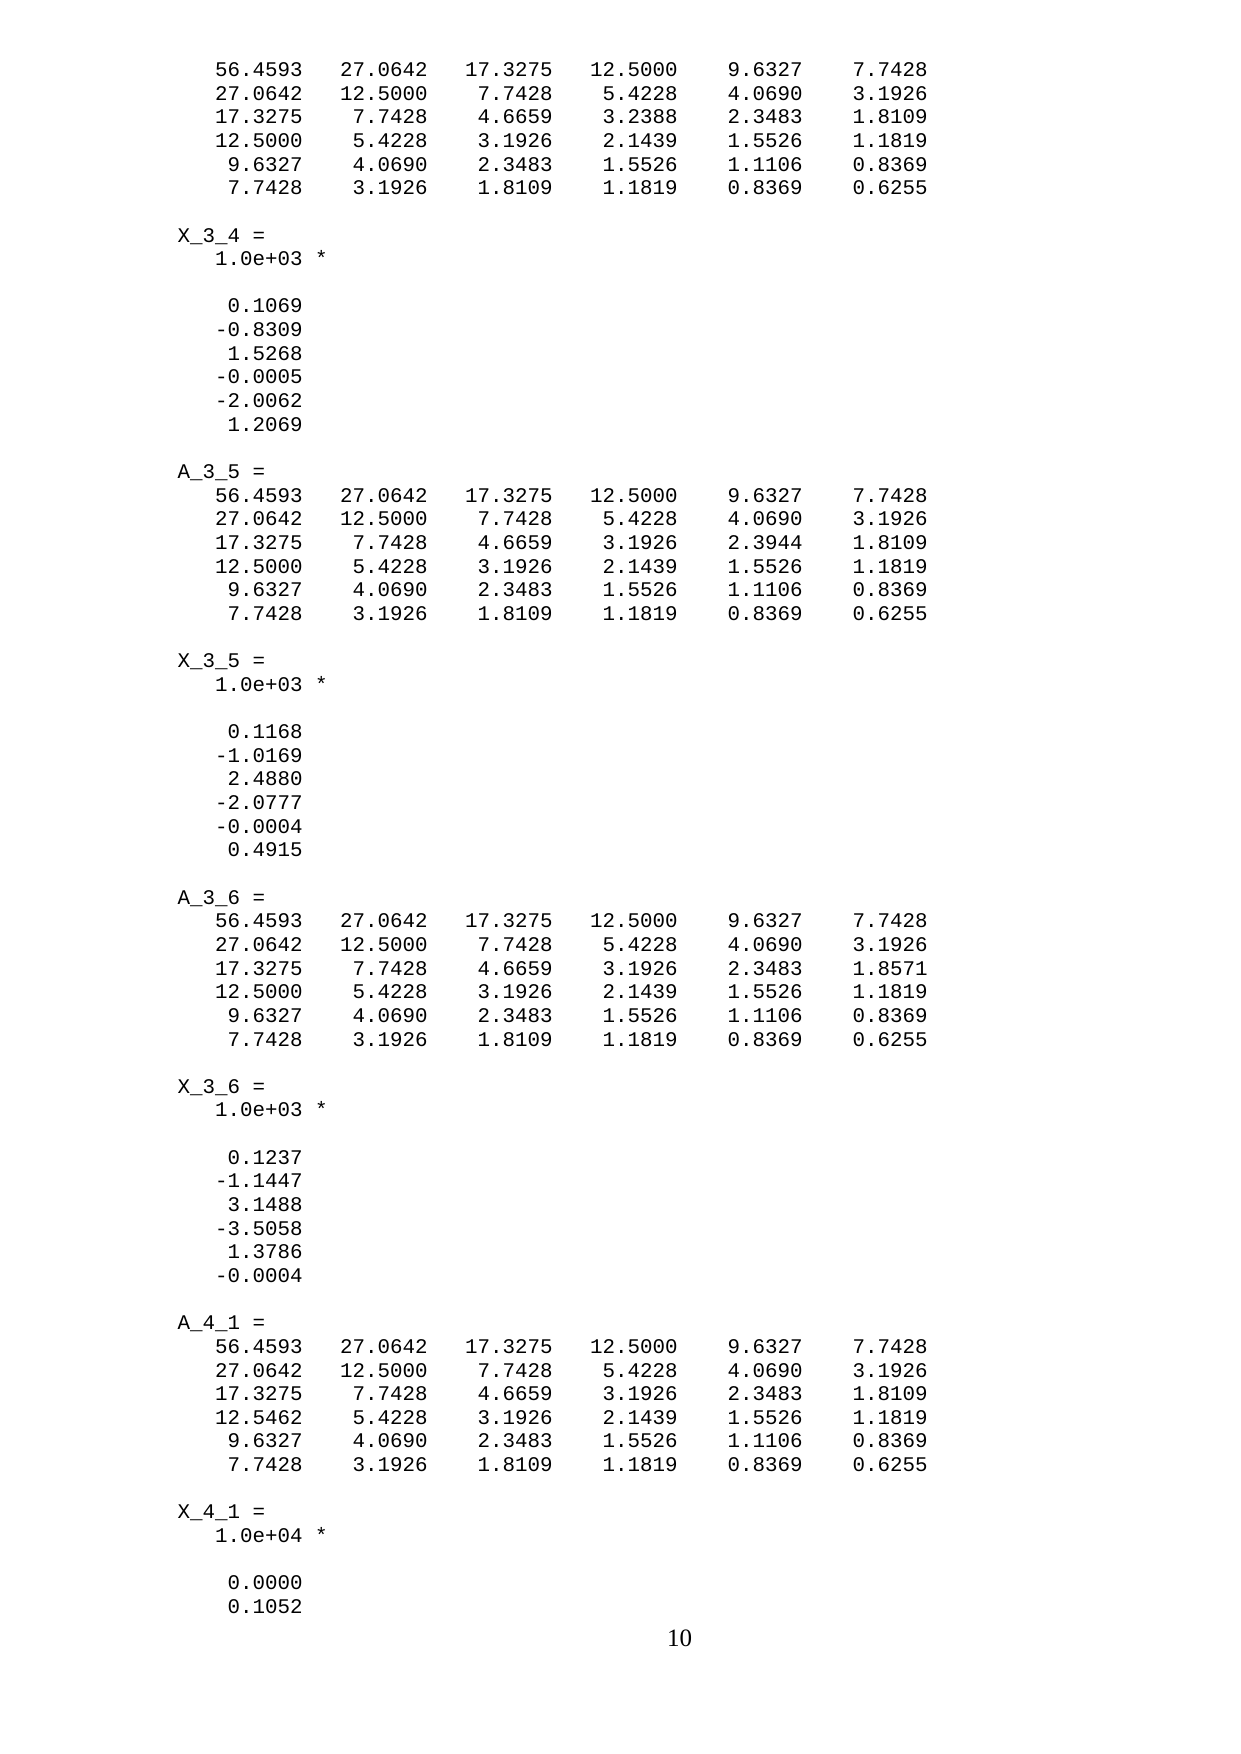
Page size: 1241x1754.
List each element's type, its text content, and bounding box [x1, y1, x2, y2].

text 27.0642 12.5000 7.7428 5.4228 4.0690 3.1926 [177, 83, 1181, 106]
text -0.0004 [177, 1265, 1181, 1289]
text A_4_1 = [177, 1312, 1181, 1336]
text X_3_5 = [177, 650, 1181, 674]
text -1.0169 [177, 745, 1181, 768]
text 7.7428 3.1926 1.8109 1.1819 0.8369 0.6255 [177, 1454, 1181, 1478]
text 56.4593 27.0642 17.3275 12.5000 9.6327 7.7428 [177, 1336, 1181, 1359]
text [177, 177, 1181, 201]
text 7.7428 3.1926 1.8109 1.1819 0.8369 0.6255 [177, 1028, 1181, 1052]
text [177, 154, 1181, 177]
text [177, 130, 1181, 154]
text 27.0642 12.5000 7.7428 5.4228 4.0690 3.1926 [177, 934, 1181, 958]
text 56.4593 27.0642 17.3275 12.5000 9.6327 7.7428 [177, 485, 1181, 508]
text A_3_6 = [177, 887, 1181, 910]
text 0.1052 [177, 1596, 1181, 1620]
text -0.0004 [177, 816, 1181, 839]
text 1.2069 [177, 414, 1181, 437]
text 17.3275 7.7428 4.6659 3.2388 2.3483 1.8109 [177, 106, 1181, 130]
text -2.0777 [177, 792, 1181, 816]
text -3.5058 [177, 1218, 1181, 1241]
text 0.1168 [177, 721, 1181, 745]
text 3.1488 [177, 1194, 1181, 1218]
text 56.4593 27.0642 17.3275 12.5000 9.6327 7.7428 [177, 910, 1181, 934]
text 0.0000 [177, 1572, 1181, 1596]
text A_3_5 = [177, 461, 1181, 485]
text -0.0005 [177, 366, 1181, 390]
text 0.1069 [177, 296, 1181, 319]
text 17.3275 7.7428 4.6659 3.1926 2.3944 1.8109 [177, 532, 1181, 556]
text -0.8309 [177, 319, 1181, 343]
text -2.0062 [177, 390, 1181, 414]
text X_4_1 = [177, 1501, 1181, 1525]
text X_3_4 = [177, 224, 1181, 248]
text 1.5268 [177, 343, 1181, 366]
text -1.1447 [177, 1170, 1181, 1194]
text 9.6327 4.0690 2.3483 1.5526 1.1106 0.8369 [177, 1005, 1181, 1028]
text 2.4880 [177, 768, 1181, 792]
text 17.3275 7.7428 4.6659 3.1926 2.3483 1.8109 [177, 1383, 1181, 1407]
text 0.4915 [177, 839, 1181, 863]
text 56.4593 27.0642 17.3275 12.5000 9.6327 7.7428 [177, 59, 1181, 83]
text 9.6327 4.0690 2.3483 1.5526 1.1106 0.8369 [177, 579, 1181, 603]
text 1.0e+03 * [177, 1099, 1181, 1123]
text 1.3786 [177, 1241, 1181, 1265]
text 12.5000 5.4228 3.1926 2.1439 1.5526 1.1819 [177, 981, 1181, 1005]
text 9.6327 4.0690 2.3483 1.5526 1.1106 0.8369 [177, 1431, 1181, 1454]
text 7.7428 3.1926 1.8109 1.1819 0.8369 0.6255 [177, 603, 1181, 627]
text 27.0642 12.5000 7.7428 5.4228 4.0690 3.1926 [177, 1359, 1181, 1383]
text 0.1237 [177, 1147, 1181, 1170]
text X_3_6 = [177, 1076, 1181, 1099]
text 27.0642 12.5000 7.7428 5.4228 4.0690 3.1926 [177, 508, 1181, 532]
text 12.5462 5.4228 3.1926 2.1439 1.5526 1.1819 [177, 1407, 1181, 1431]
text 12.5000 5.4228 3.1926 2.1439 1.5526 1.1819 [177, 556, 1181, 579]
text 1.0e+03 * [177, 248, 1181, 272]
text 1.0e+04 * [177, 1525, 1181, 1549]
text 17.3275 7.7428 4.6659 3.1926 2.3483 1.8571 [177, 958, 1181, 981]
text 1.0e+03 * [177, 674, 1181, 697]
